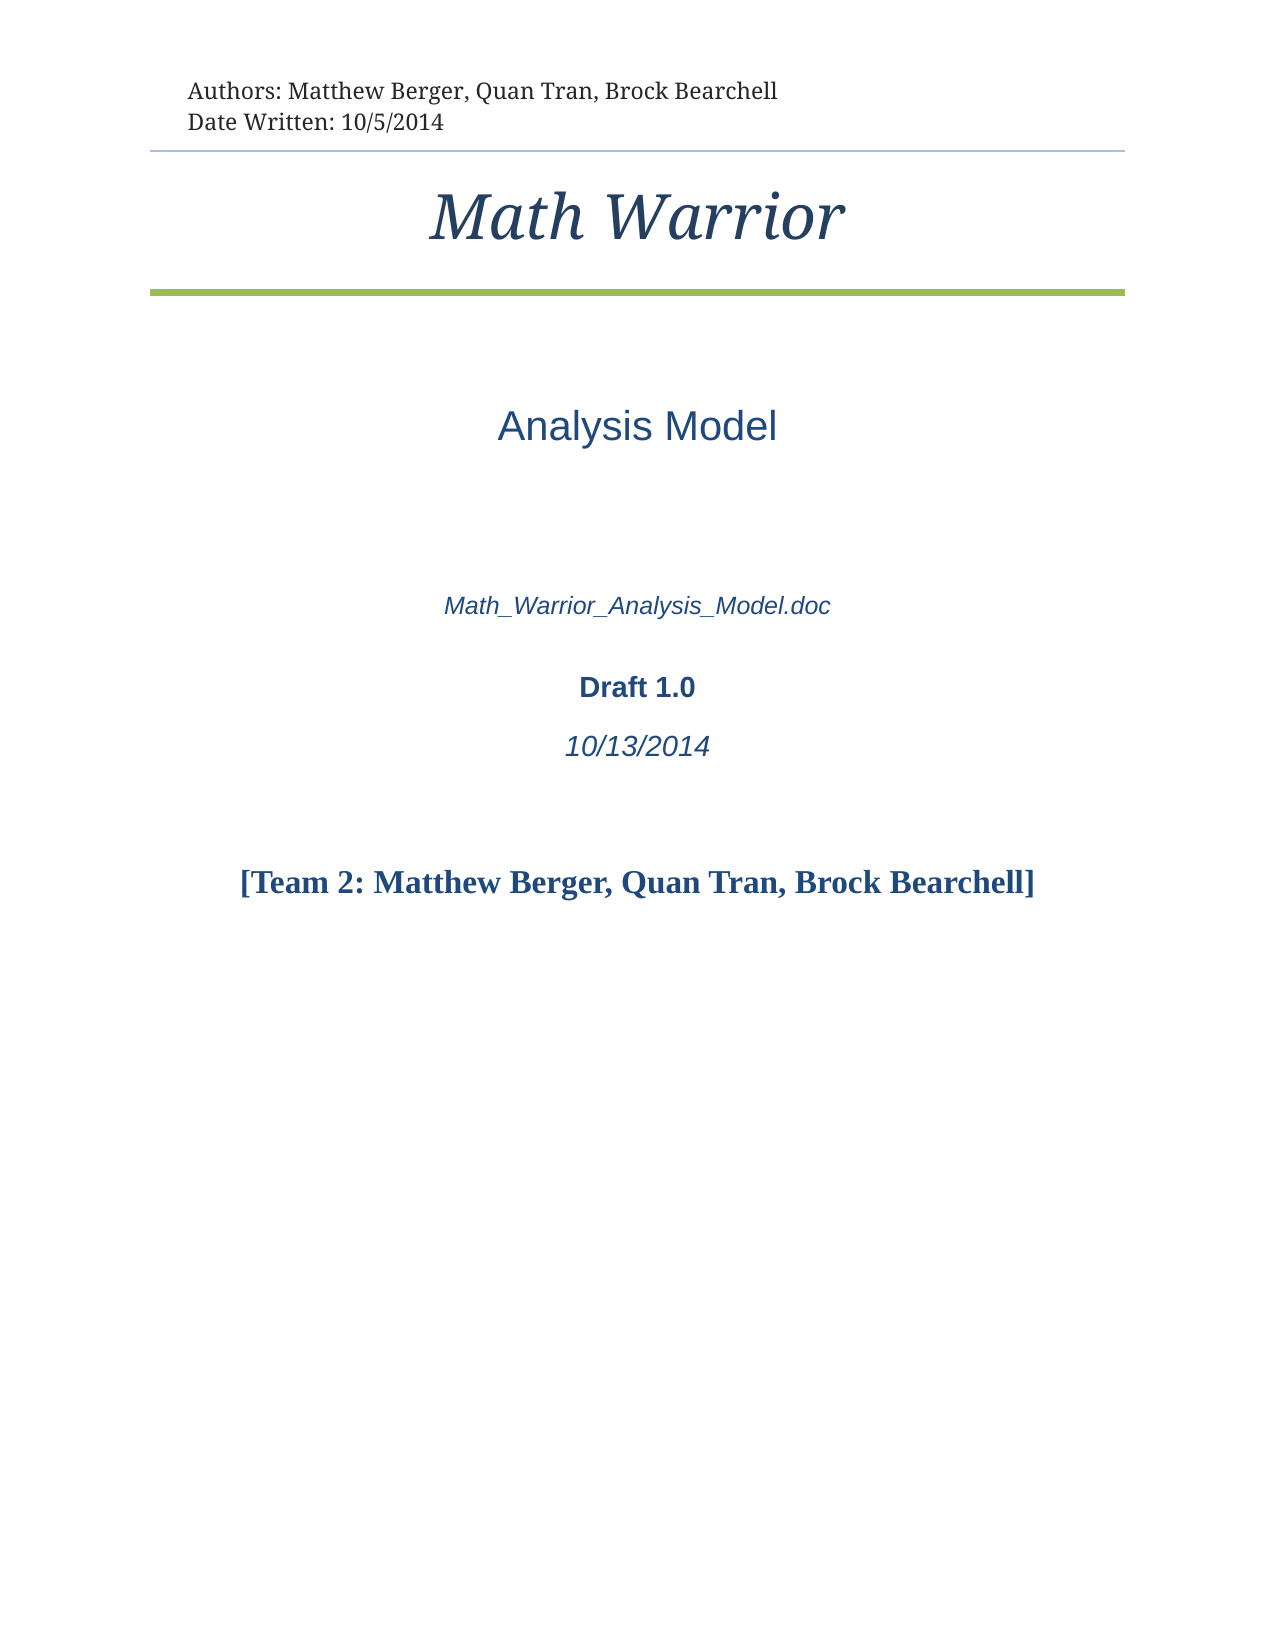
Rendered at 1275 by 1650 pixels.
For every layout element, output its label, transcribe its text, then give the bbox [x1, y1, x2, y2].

title Math_Warrior_Analysis_Model.doc [150, 591, 1125, 620]
title 10/13/2014 [150, 729, 1125, 762]
title Analysis Model [262, 402, 1012, 450]
title [Team 2: Matthew Berger, Quan Tran, Brock Bearchell] [150, 862, 1125, 901]
title Math Warrior [150, 152, 1125, 289]
title Draft 1.0 [150, 670, 1125, 704]
